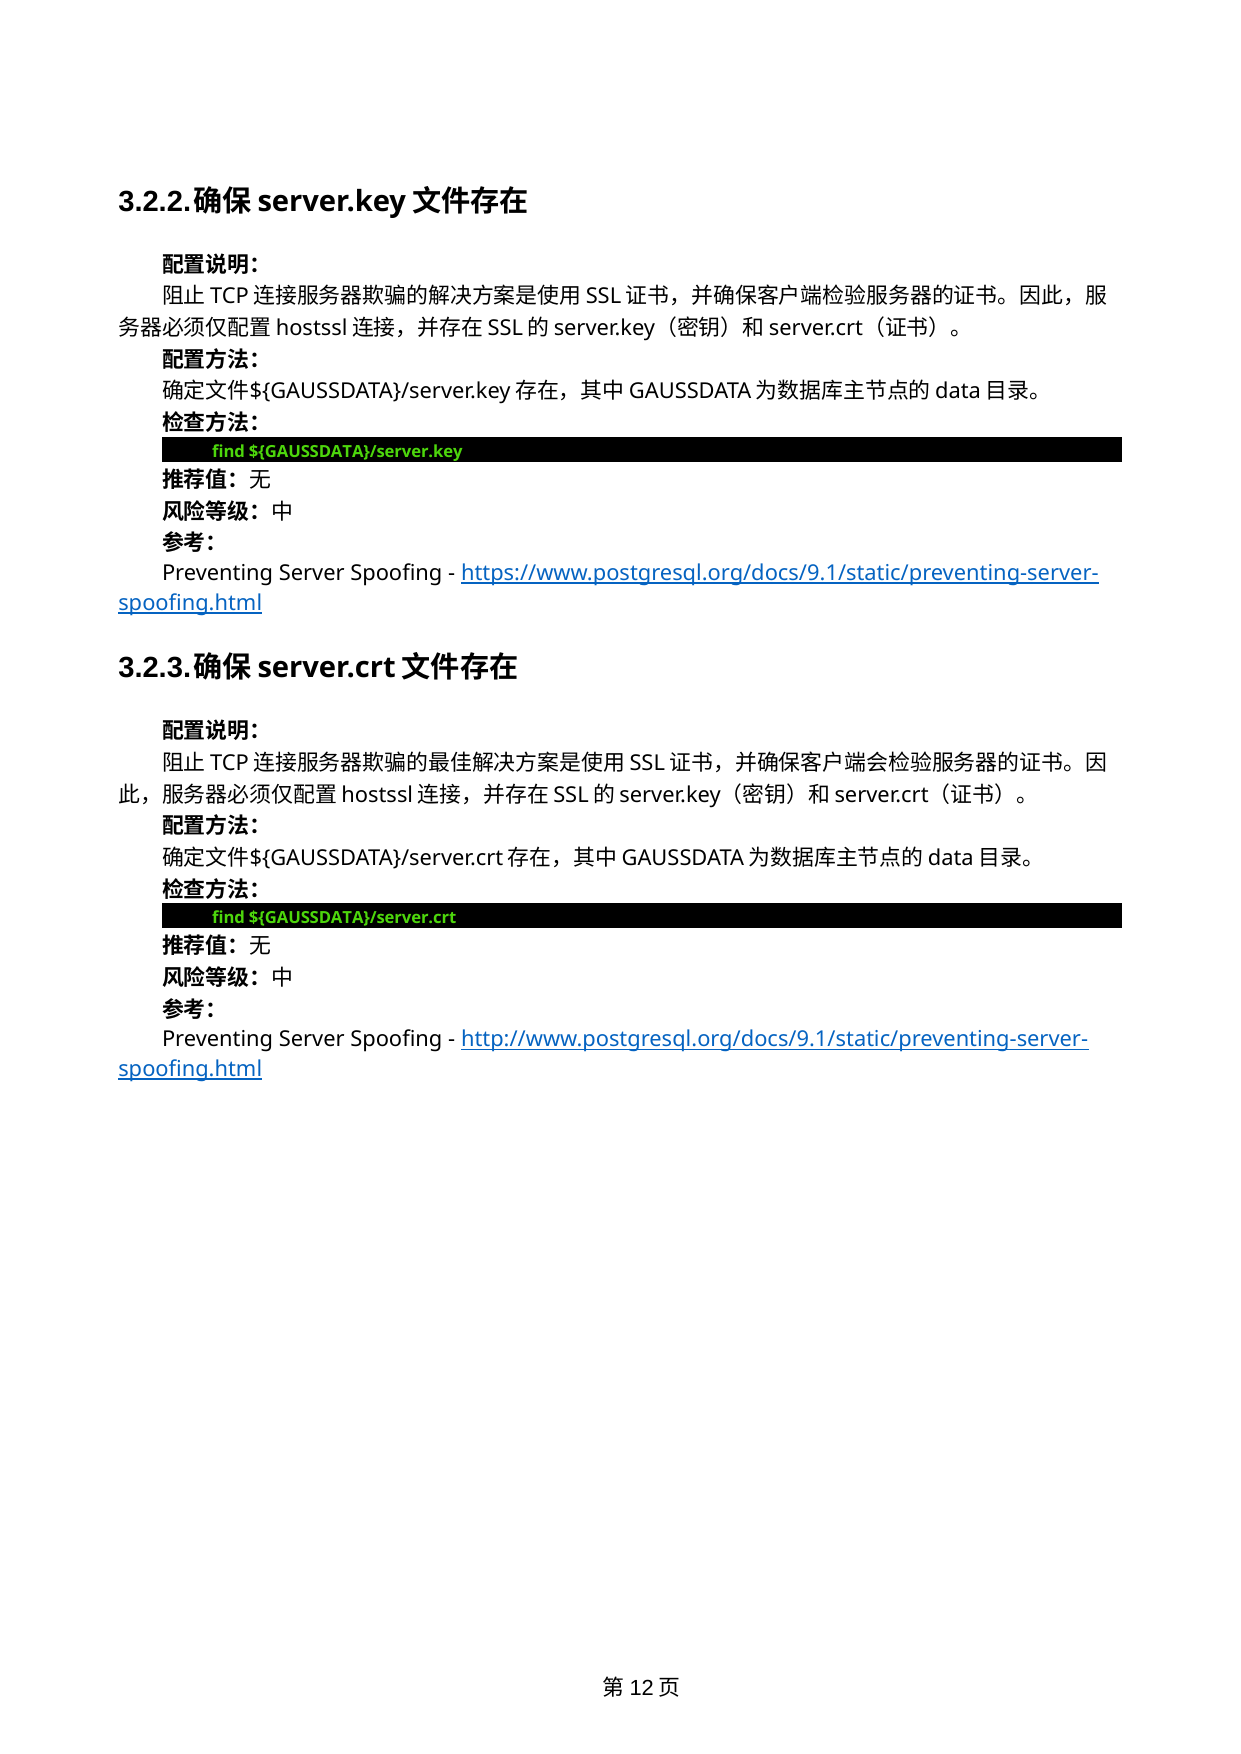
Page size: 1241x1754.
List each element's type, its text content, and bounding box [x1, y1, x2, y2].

text 风险等级：中 [118, 960, 1122, 992]
text 确定文件${GAUSSDATA}/server.key存在，其中GAUSSDATA为数据库主节点的data目录。 [118, 373, 1122, 405]
subtitle 确保server.crt文件存在 [118, 644, 1122, 686]
text 配置方法： [118, 808, 1122, 840]
text 配置说明： [118, 713, 1122, 745]
text 确定文件${GAUSSDATA}/server.crt存在，其中GAUSSDATA为数据库主节点的data目录。 [118, 840, 1122, 872]
text 参考： [118, 525, 1122, 557]
text 推荐值：无 [118, 462, 1122, 494]
text Preventing Server Spoofing - http://www.postgresql.org/docs/9.1/static/preventing-server-spoofing.html [118, 1023, 1122, 1083]
text find ${GAUSSDATA}/server.key [162, 437, 1122, 462]
text 参考： [118, 992, 1122, 1023]
text Preventing Server Spoofing - https://www.postgresql.org/docs/9.1/static/preventing-server-spoofing.html [118, 557, 1122, 617]
text 配置方法： [118, 342, 1122, 373]
text find ${GAUSSDATA}/server.crt [162, 903, 1122, 928]
text 阻止TCP连接服务器欺骗的最佳解决方案是使用SSL证书，并确保客户端会检验服务器的证书。因此，服务器必须仅配置hostssl连接，并存在SSL的server.key（密钥）和server.crt（证书）。 [118, 745, 1122, 808]
text 检查方法： [118, 872, 1122, 903]
subtitle 确保server.key文件存在 [118, 177, 1122, 219]
text 推荐值：无 [118, 928, 1122, 960]
text 阻止TCP连接服务器欺骗的解决方案是使用SSL证书，并确保客户端检验服务器的证书。因此，服务器必须仅配置hostssl连接，并存在SSL的server.key（密钥）和server.crt（证书）。 [118, 278, 1122, 342]
text 配置说明： [118, 247, 1122, 278]
text 风险等级：中 [118, 494, 1122, 525]
text 检查方法： [118, 405, 1122, 437]
